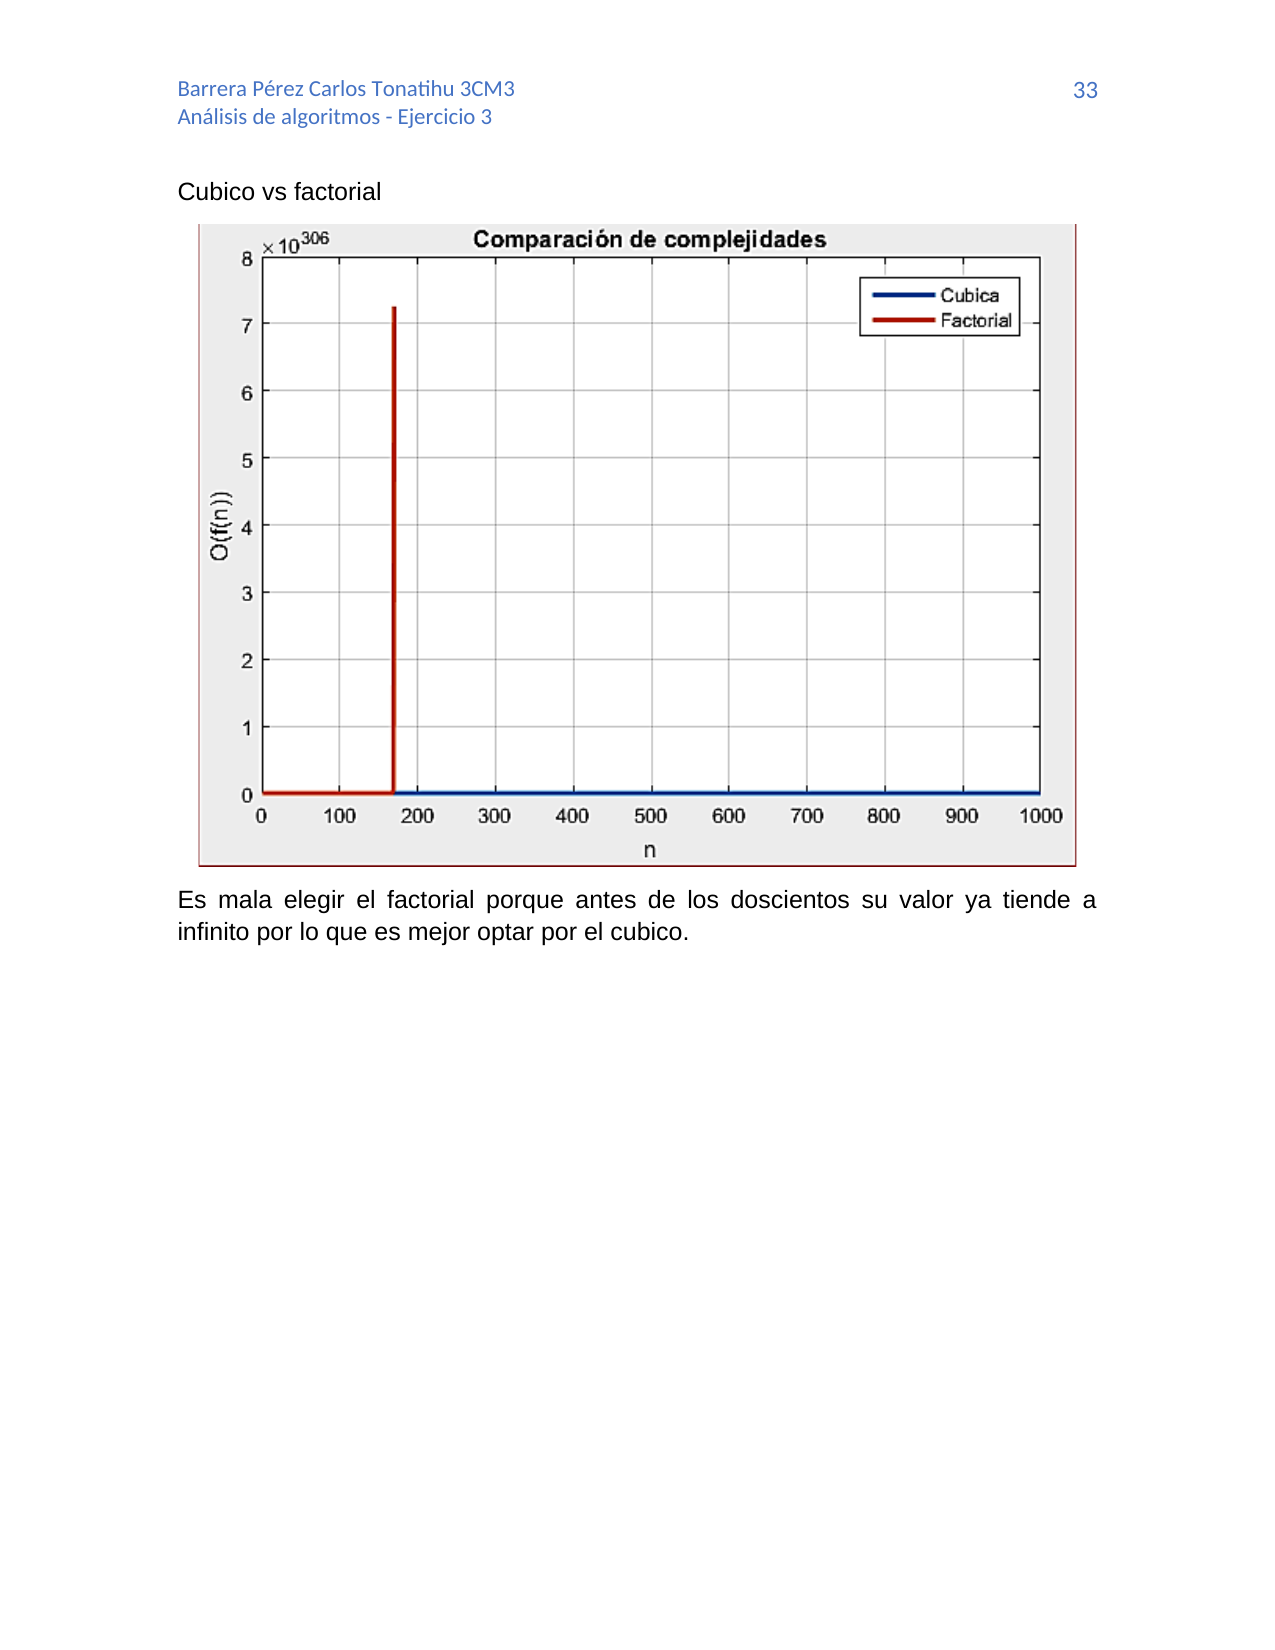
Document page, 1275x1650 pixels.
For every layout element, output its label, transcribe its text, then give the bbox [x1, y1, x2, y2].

text Es mala elegir el factorial porque antes de los doscientos su valor ya tiende a infinito por lo que es mejor optar por el cubico. [177, 886, 1098, 945]
text Cubico vs factorial [177, 177, 1098, 206]
picture [198, 224, 1077, 867]
